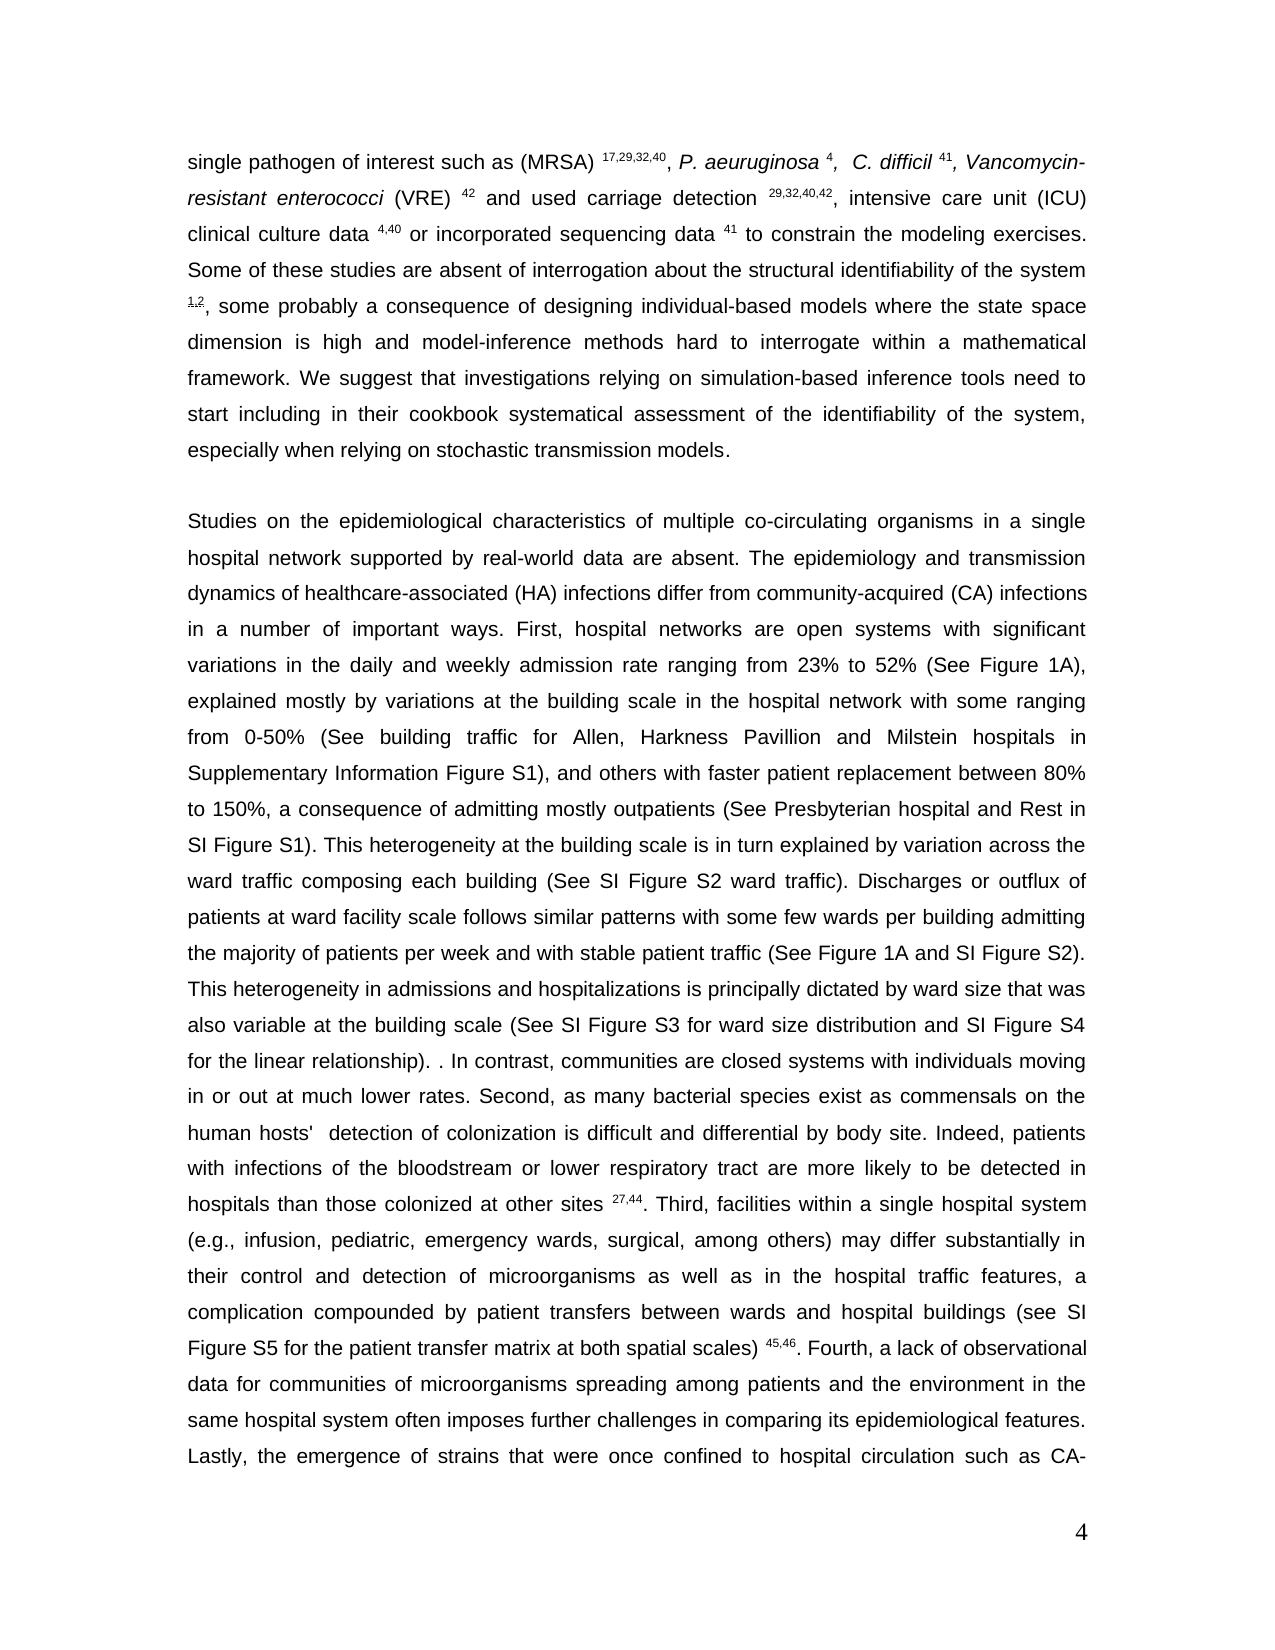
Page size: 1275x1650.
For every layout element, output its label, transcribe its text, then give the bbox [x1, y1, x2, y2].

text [187, 150, 1087, 461]
